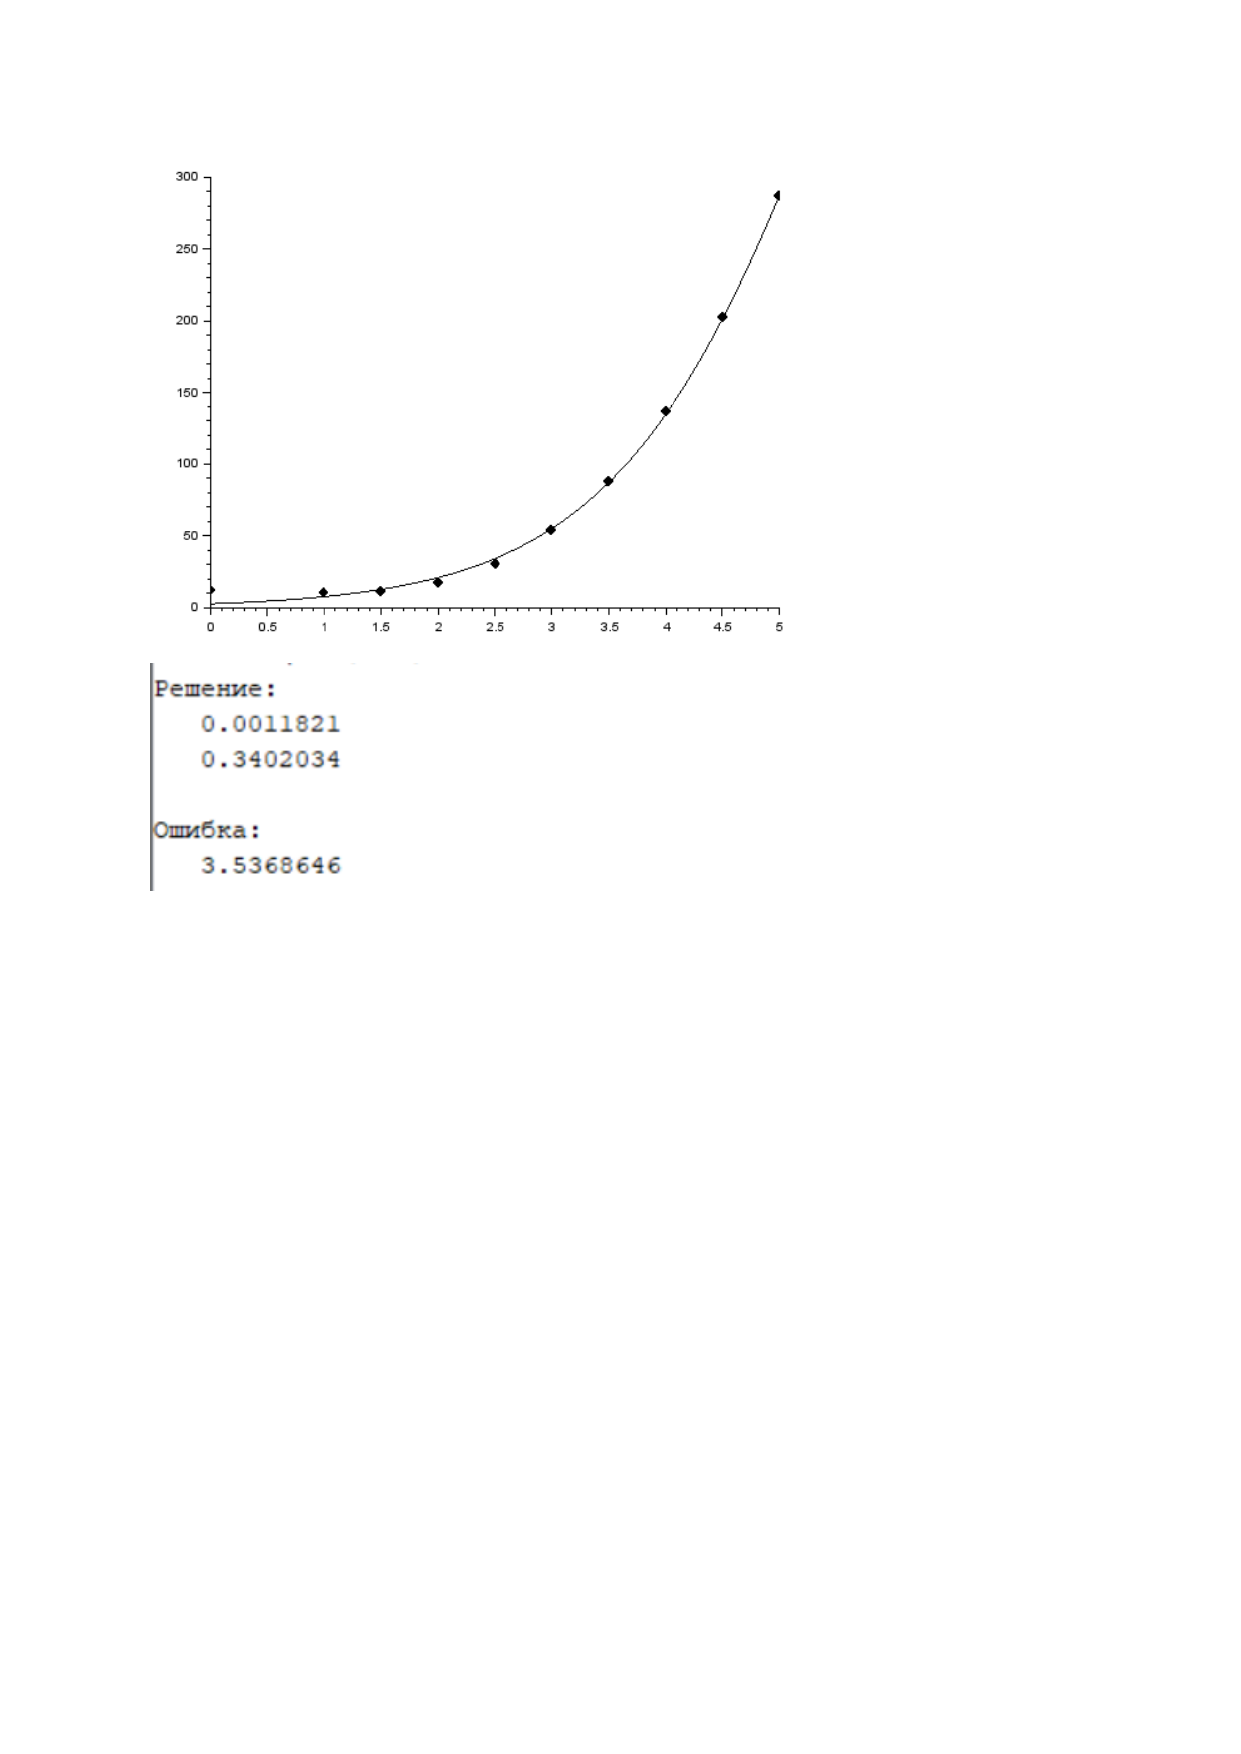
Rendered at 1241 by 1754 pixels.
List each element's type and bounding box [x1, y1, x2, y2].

picture [150, 663, 451, 891]
picture [150, 150, 848, 660]
